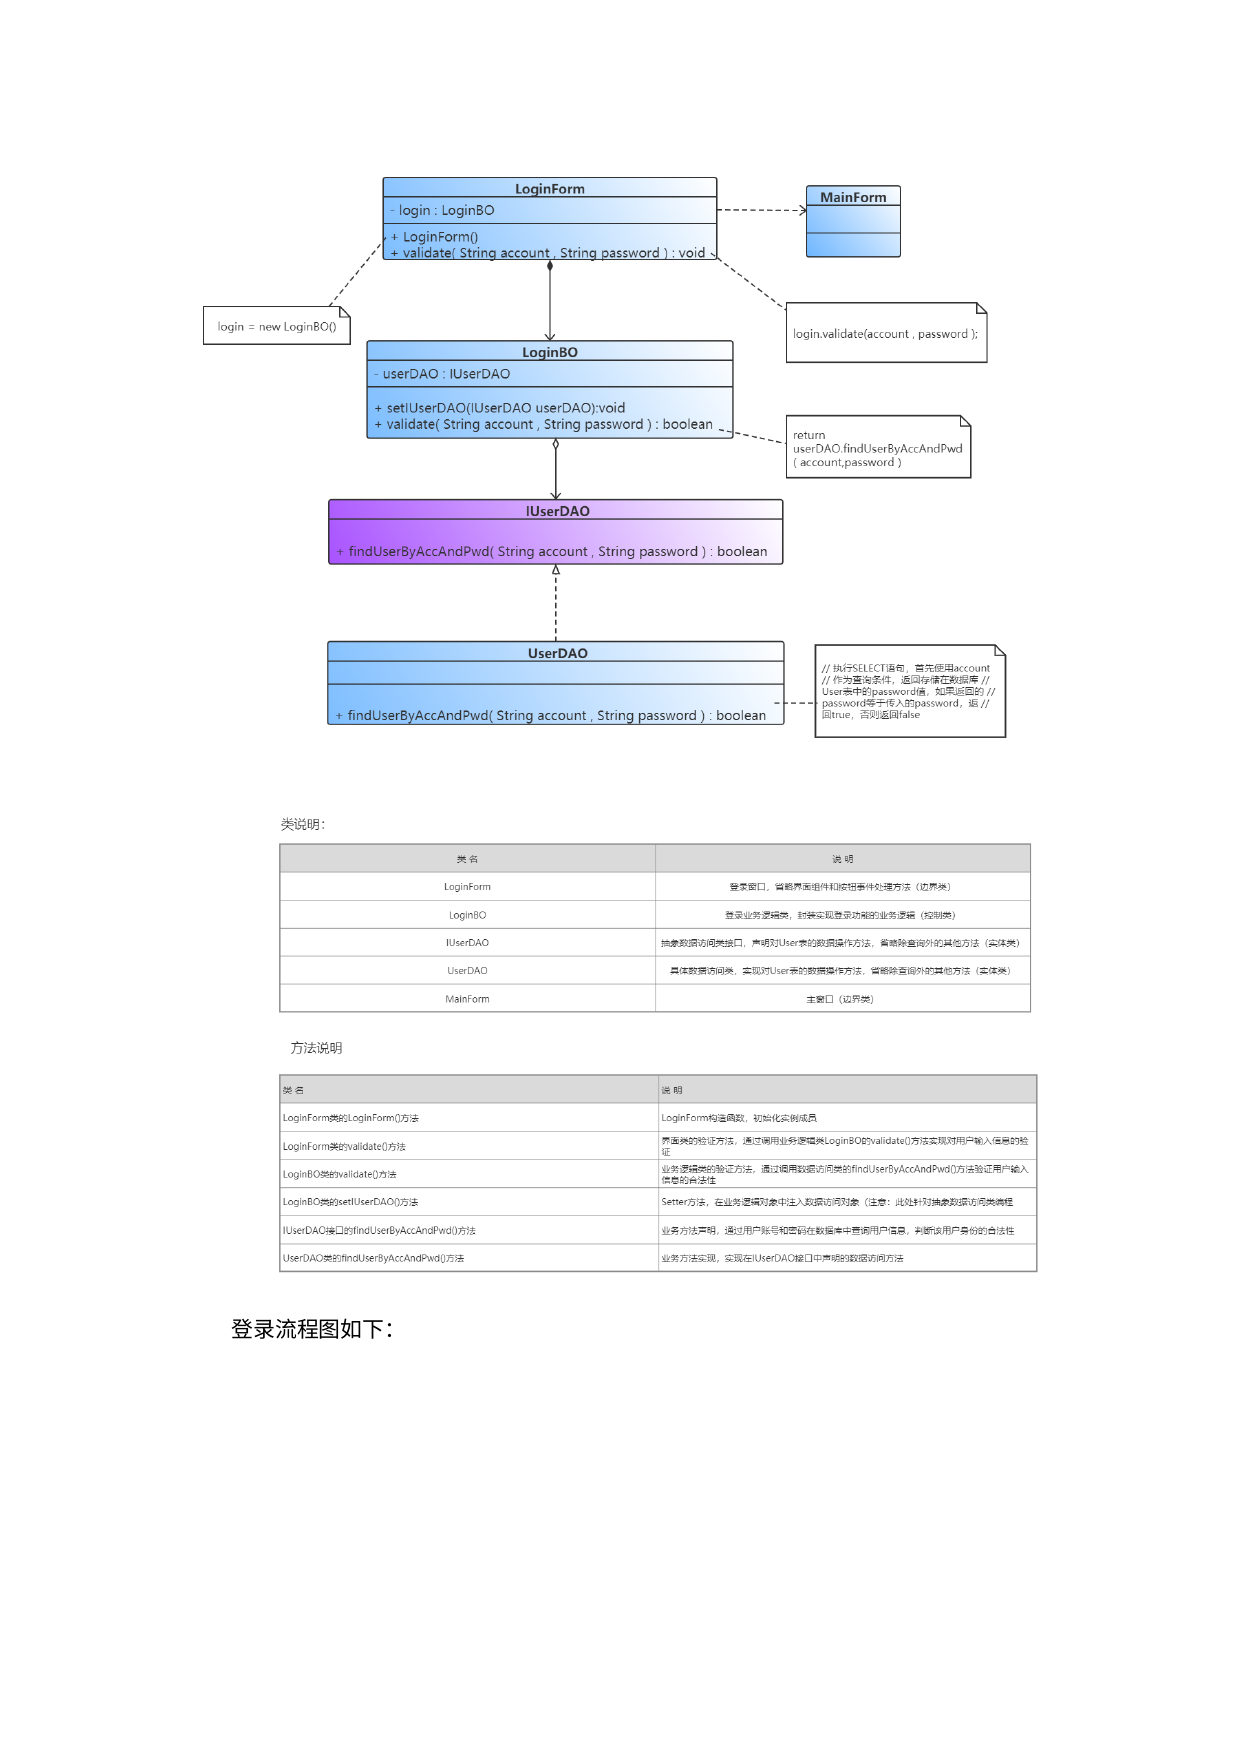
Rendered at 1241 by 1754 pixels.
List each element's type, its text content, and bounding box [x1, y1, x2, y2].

picture [187, 162, 1052, 1287]
text 登录流程图如下： [187, 1312, 1053, 1344]
